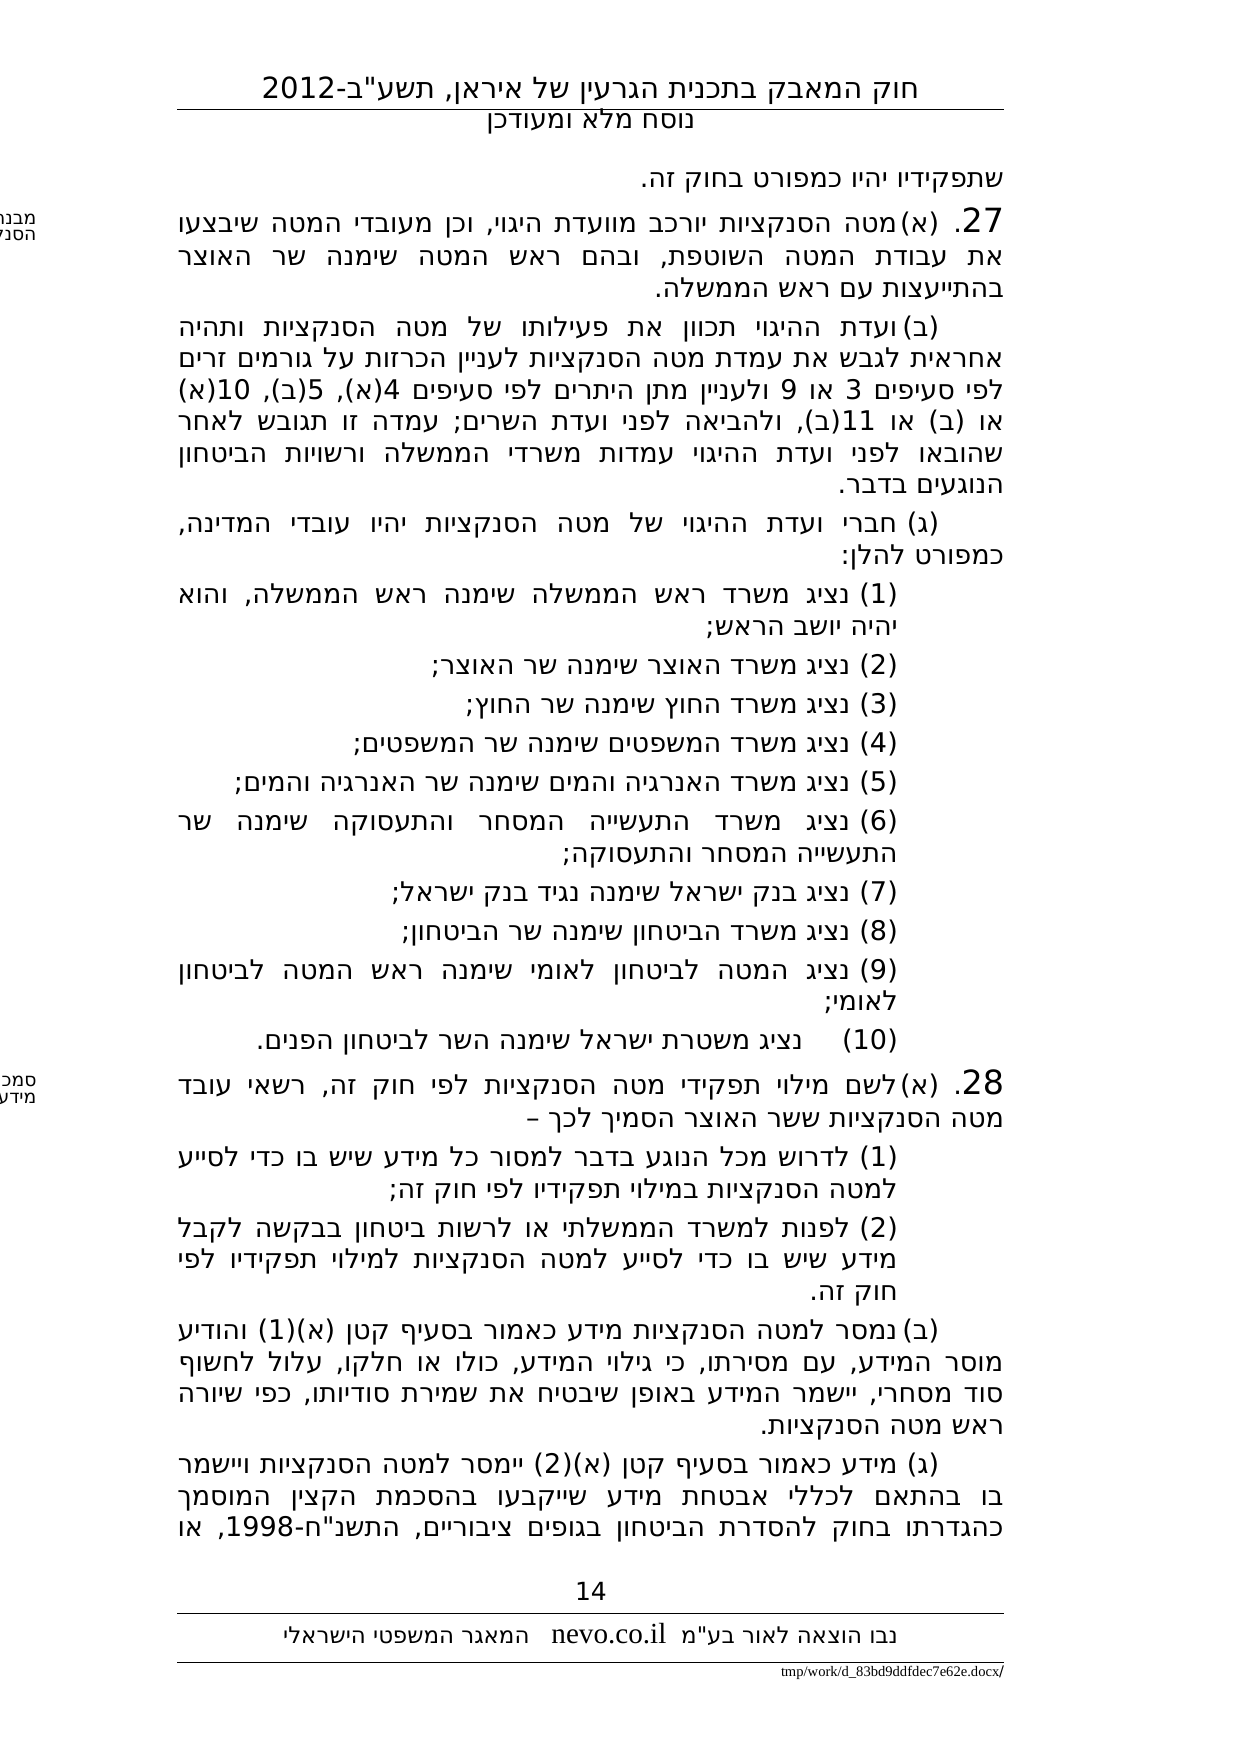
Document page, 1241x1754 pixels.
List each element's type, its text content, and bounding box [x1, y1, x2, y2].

text (8) נציג משרד הביטחון שימנה שר הביטחון; [177, 915, 898, 947]
text (3) נציג משרד החוץ שימנה שר החוץ; [177, 688, 898, 720]
text (2) נציג משרד האוצר שימנה שר האוצר; [177, 649, 898, 681]
text (ג) חברי ועדת ההיגוי של מטה הסנקציות יהיו עובדי המדינה, כמפורט להלן: [177, 508, 1004, 571]
text (ב) ועדת ההיגוי תכוון את פעילותו של מטה הסנקציות ותהיה אחראית לגבש את עמדת מטה הסנקציות לעניין הכרזות על גורמים זרים לפי סעיפים 3 או 9 ולעניין מתן היתרים לפי סעיפים 4(א), 5(ב), 10(א) או (ב) או 11(ב), ולהביאה לפני ועדת השרים; עמדה זו תגובש לאחר שהובאו לפני ועדת ההיגוי עמדות משרדי הממשלה ורשויות הביטחון הנוגעים בדבר. [177, 311, 1004, 500]
text (2) לפנות למשרד הממשלתי או לרשות ביטחון בבקשה לקבל מידע שיש בו כדי לסייע למטה הסנקציות למילוי תפקידיו לפי חוק זה. [177, 1212, 898, 1307]
text (1) נציג משרד ראש הממשלה שימנה ראש הממשלה, והוא יהיה יושב הראש; [177, 578, 898, 642]
text (4) נציג משרד המשפטים שימנה שר המשפטים; [177, 727, 898, 759]
text (1) לדרוש מכל הנוגע בדבר למסור כל מידע שיש בו כדי לסייע למטה הסנקציות במילוי תפקידיו לפי חוק זה; [177, 1142, 898, 1205]
text (7) נציג בנק ישראל שימנה נגיד בנק ישראל; [177, 876, 898, 907]
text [177, 1448, 1004, 1543]
text 27. (א) מטה הסנקציות יורכב מוועדת היגוי, וכן מעובדי המטה שיבצעו את עבודת המטה השוטפת, ובהם ראש המטה שימנה שר האוצר בהתייעצות עם ראש הממשלה. [177, 201, 1004, 303]
text 28. (א) לשם מילוי תפקידי מטה הסנקציות לפי חוק זה, רשאי עובד מטה הסנקציות ששר האוצר הסמיך לכך – [177, 1064, 1004, 1134]
text (10) נציג משטרת ישראל שימנה השר לביטחון הפנים. [177, 1025, 898, 1056]
text (ב) נמסר למטה הסנקציות מידע כאמור בסעיף קטן (א)(1) והודיע מוסר המידע, עם מסירתו, כי גילוי המידע, כולו או חלקו, עלול לחשוף סוד מסחרי, יישמר המידע באופן שיבטיח את שמירת סודיותו, כפי שיורה ראש מטה הסנקציות. [177, 1314, 1004, 1441]
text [177, 162, 1004, 194]
text (5) נציג משרד האנרגיה והמים שימנה שר האנרגיה והמים; [177, 766, 898, 798]
text (6) נציג משרד התעשייה המסחר והתעסוקה שימנה שר התעשייה המסחר והתעסוקה; [177, 805, 898, 868]
text (9) נציג המטה לביטחון לאומי שימנה ראש המטה לביטחון לאומי; [177, 954, 898, 1017]
